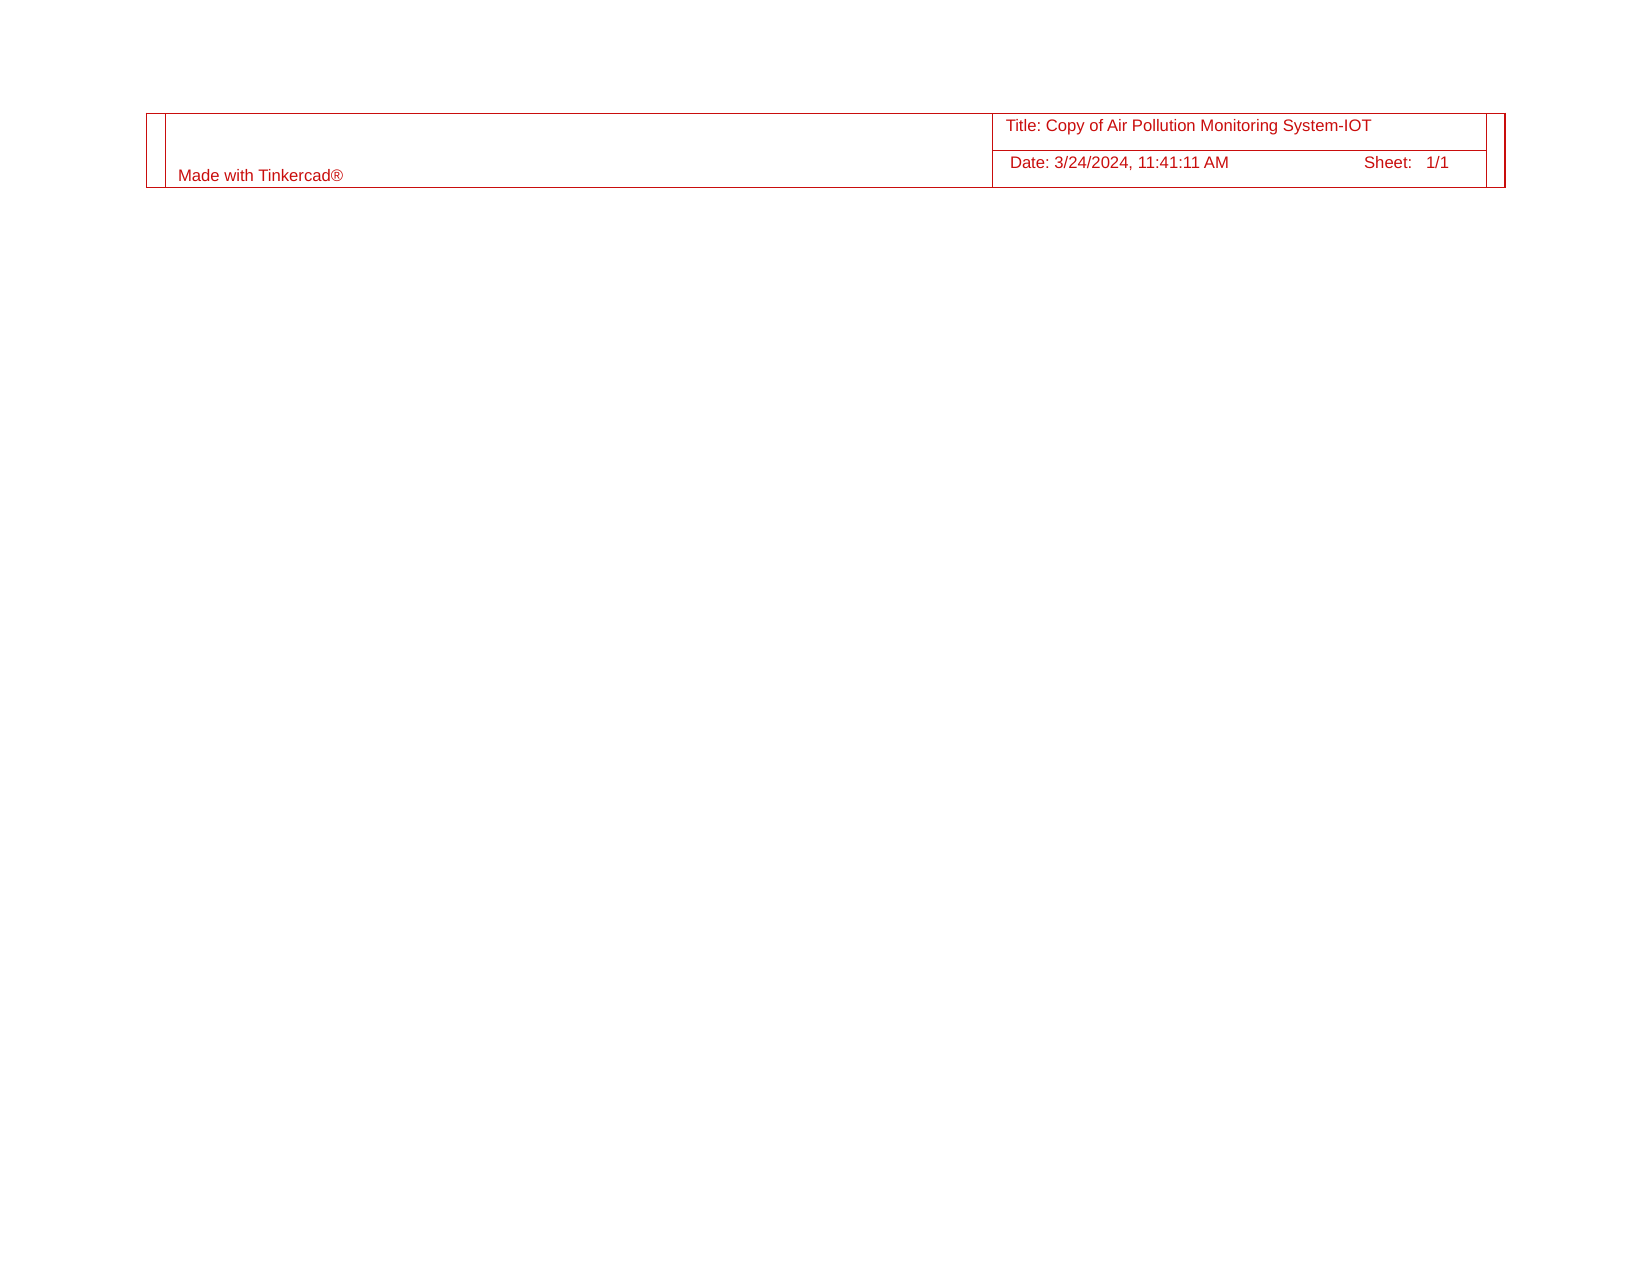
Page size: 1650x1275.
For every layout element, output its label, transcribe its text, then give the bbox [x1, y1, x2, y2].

table_cell Title: Copy of Air Pollution Monitoring System-IOT [993, 114, 1425, 149]
table_cell 1/1 [1425, 151, 1486, 187]
table_cell Date: 3/24/2024, 11:41:11 AM Sheet: [993, 151, 1425, 187]
table_cell [1425, 114, 1486, 149]
table_cell E [147, 114, 165, 187]
table_cell E [1487, 114, 1504, 187]
table_cell Made with Tinkercad® [166, 114, 992, 187]
